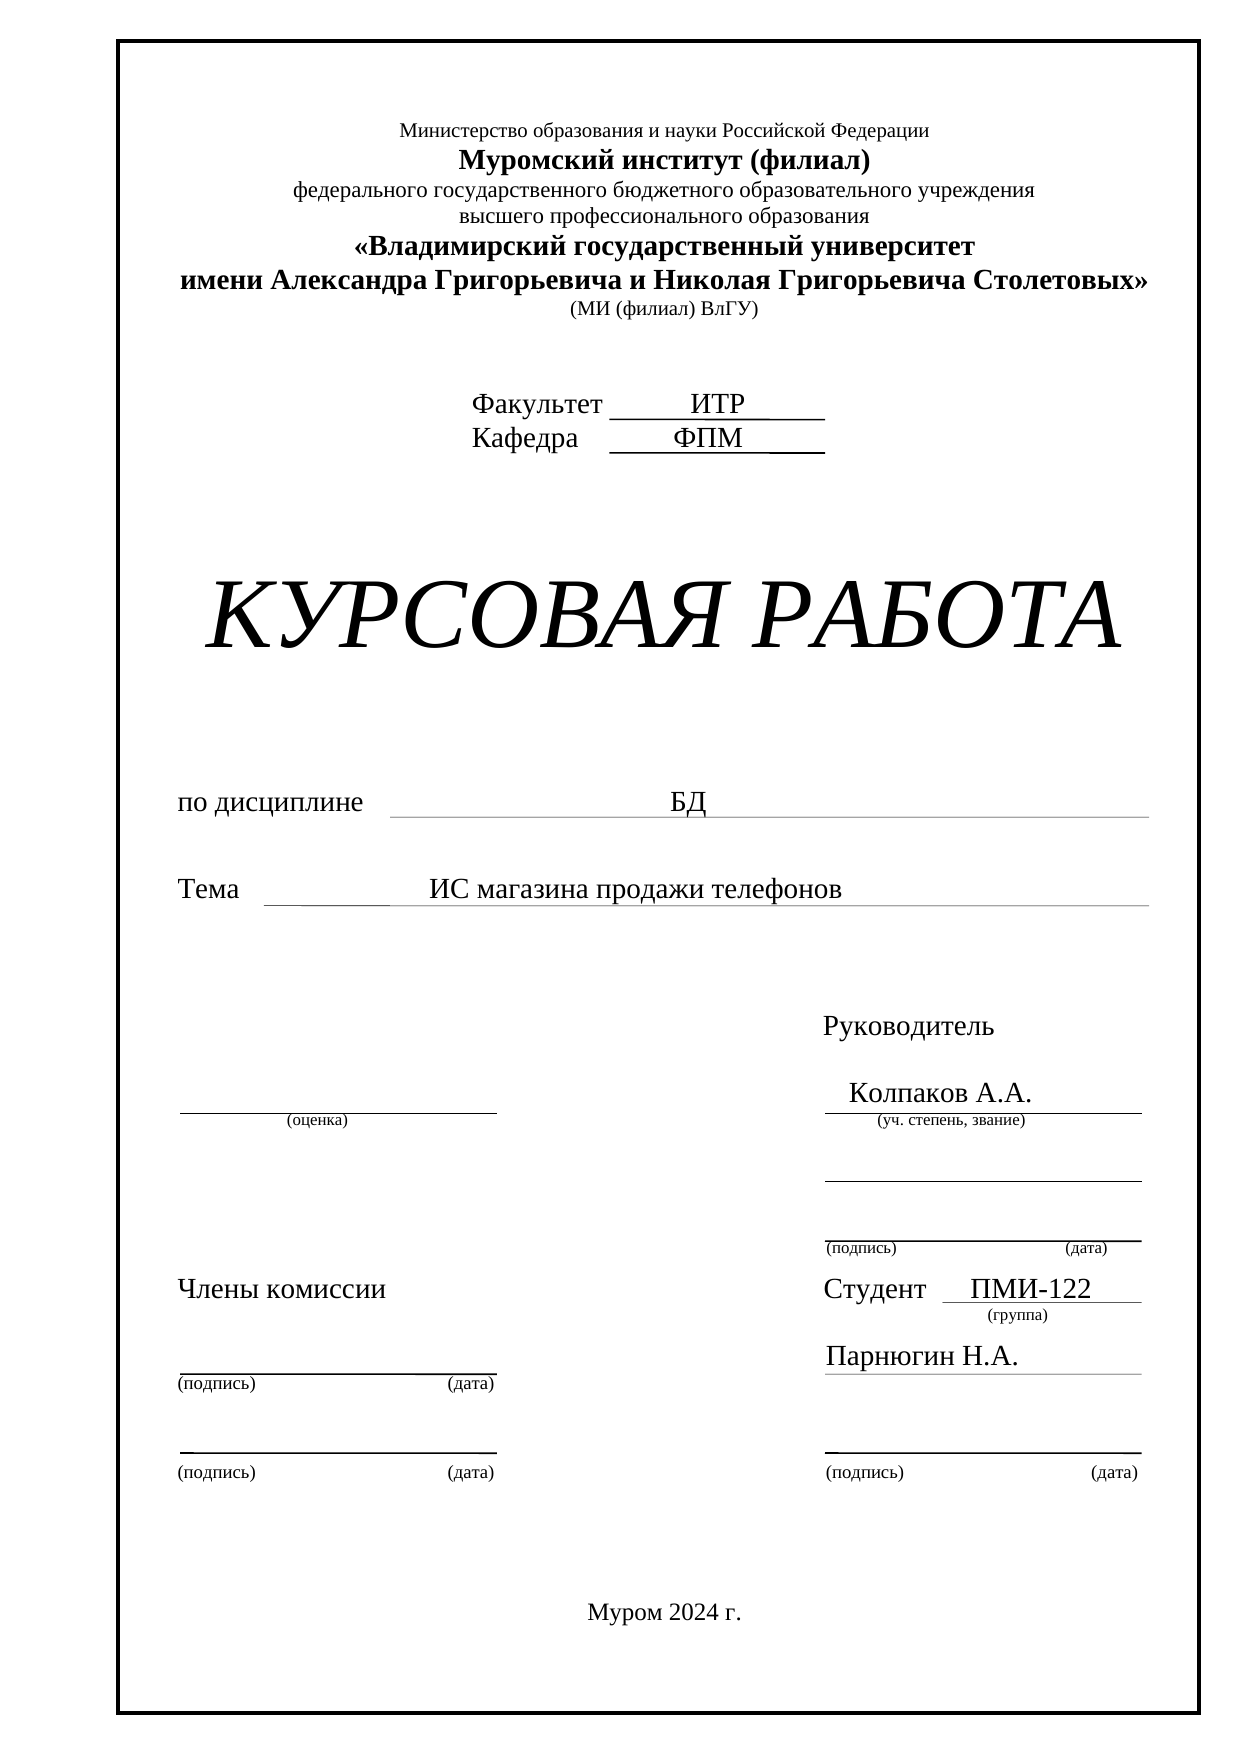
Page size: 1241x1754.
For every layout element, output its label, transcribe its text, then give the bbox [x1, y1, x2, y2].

text Муром 2024 г. [177, 1597, 1152, 1626]
text Парнюгин Н.А. [177, 1338, 1152, 1372]
text имени Александра Григорьевича и Николая Григорьевича Столетовых» [177, 262, 1152, 296]
text по дисциплине БД [177, 784, 1152, 818]
text «Владимирский государственный университет [177, 228, 1152, 262]
text (МИ (филиал) ВлГУ) [177, 296, 1152, 319]
text (группа) [177, 1305, 1152, 1338]
text Муромский институт (филиал) [177, 142, 1152, 176]
text Министерство образования и науки Российской Федерации [177, 118, 1152, 142]
text Факультет ИТР [399, 387, 1152, 420]
text Руководитель [177, 1008, 1152, 1042]
text федерального государственного бюджетного образовательного учреждения [177, 176, 1152, 202]
text (подпись) (дата) [177, 1238, 1152, 1271]
text Кафедра ФПМ [399, 420, 1152, 454]
text Колпаков А.А. [177, 1076, 1152, 1109]
text Тема ИС магазина продажи телефонов [177, 871, 1152, 904]
text Члены комиссии Студент ПМИ-122 [177, 1271, 1152, 1305]
text (оценка) (уч. степень, звание) [177, 1109, 1152, 1143]
text высшего профессионального образования [177, 202, 1152, 228]
text КУРСОВАЯ РАБОТА [177, 554, 1152, 669]
text (подпись) (дата) [177, 1372, 1152, 1393]
text (подпись) (дата) (подпись) (дата) [177, 1461, 1152, 1482]
